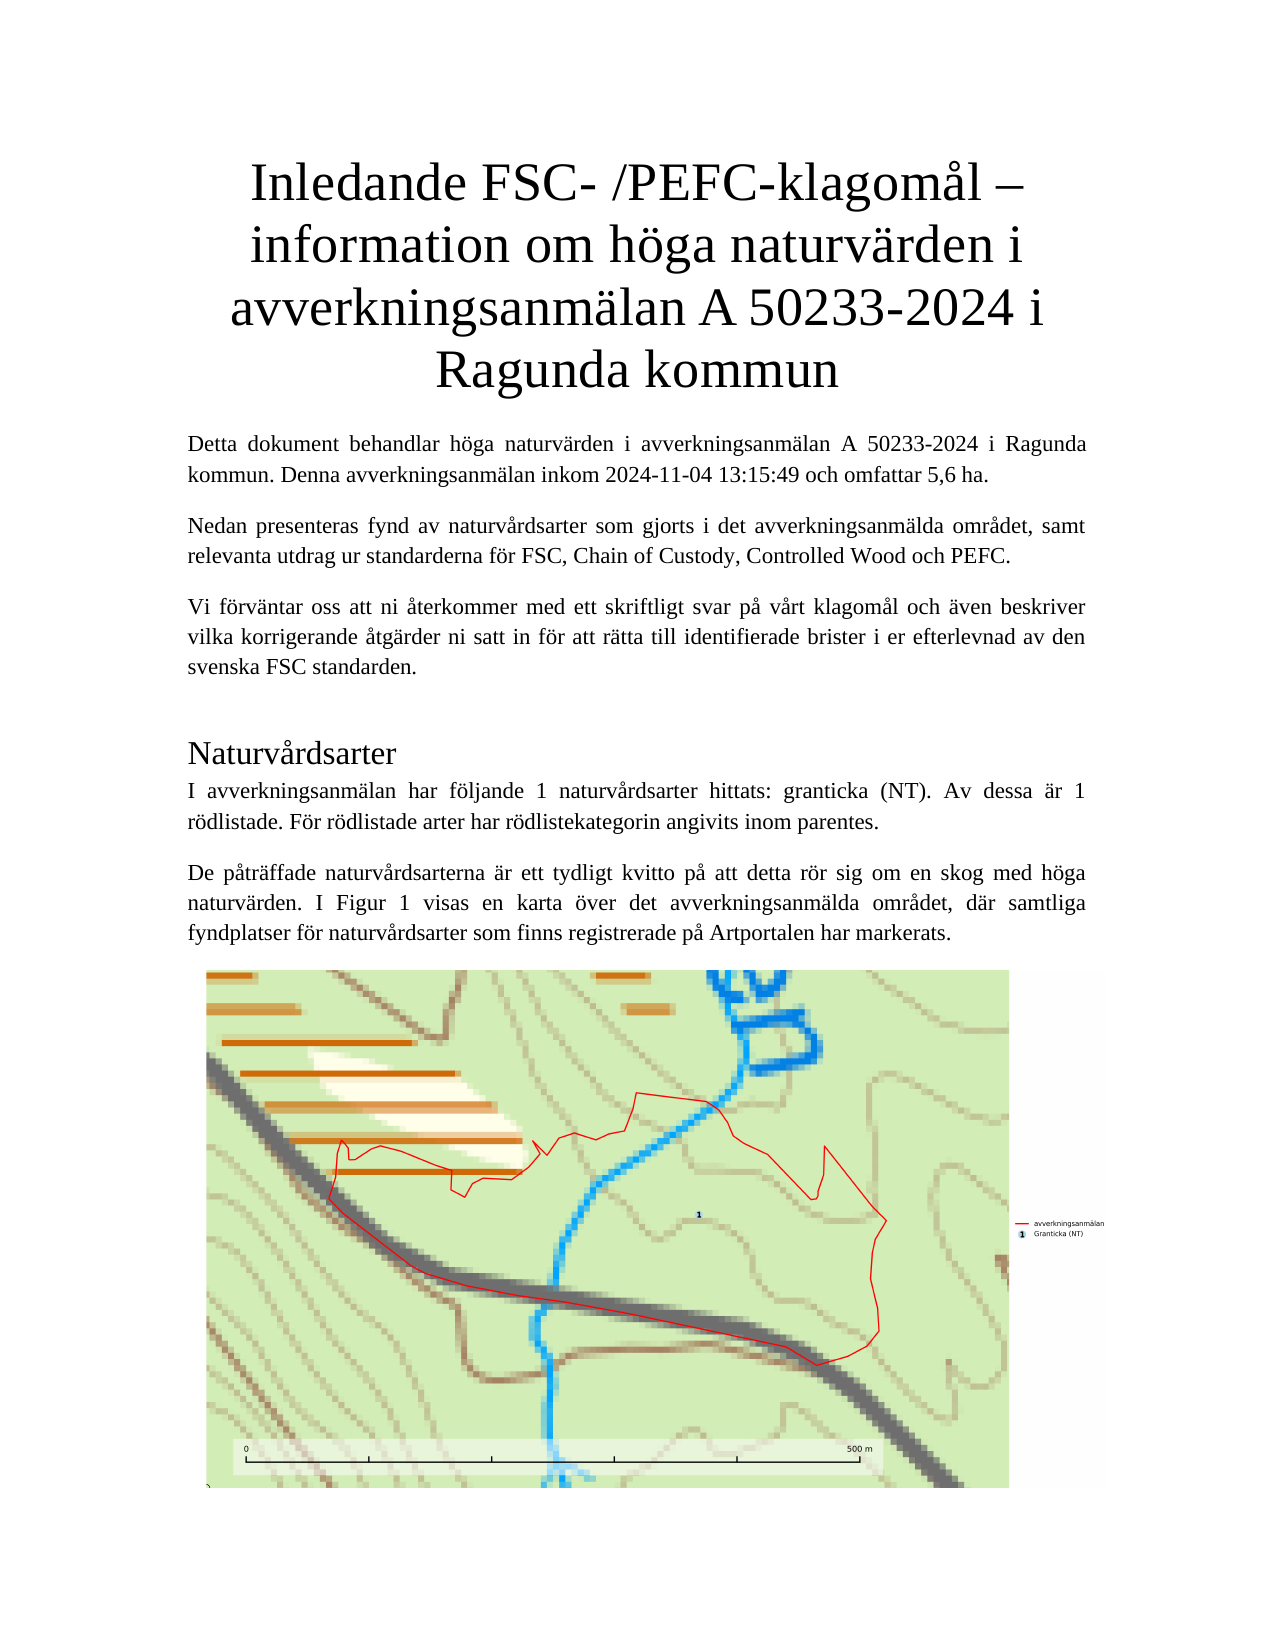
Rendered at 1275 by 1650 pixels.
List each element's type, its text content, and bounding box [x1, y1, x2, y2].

text De påträffade naturvårdsarterna är ett tydligt kvitto på att detta rör sig om en skog med höga naturvärden. I Figur 1 visas en karta över det avverkningsanmälda området, där samtliga fyndplatser för naturvårdsarter som finns registrerade på Artportalen har markerats. [187, 859, 1087, 946]
picture [206, 970, 1107, 1488]
text Detta dokument behandlar höga naturvärden i avverkningsanmälan A 50233-2024 i Ragunda kommun. Denna avverkningsanmälan inkom 2024-11-04 13:15:49 och omfattar 5,6 ha. [187, 430, 1087, 487]
text Vi förväntar oss att ni återkommer med ett skriftligt svar på vårt klagomål och även beskriver vilka korrigerande åtgärder ni satt in för att rätta till identifierade brister i er efterlevnad av den svenska FSC standarden. [187, 593, 1087, 680]
title Inledande FSC- /PEFC-klagomål – information om höga naturvärden i avverkningsanmälan A 50233-2024 i Ragunda kommun [187, 150, 1087, 399]
text I avverkningsanmälan har följande 1 naturvårdsarter hittats: granticka (NT). Av dessa är 1 rödlistade. För rödlistade arter har rödlistekategorin angivits inom parentes. [187, 778, 1087, 834]
subtitle Naturvårdsarter [187, 733, 1087, 772]
text Nedan presenteras fynd av naturvårdsarter som gjorts i det avverkningsanmälda området, samt relevanta utdrag ur standarderna för FSC, Chain of Custody, Controlled Wood och PEFC. [187, 512, 1087, 568]
